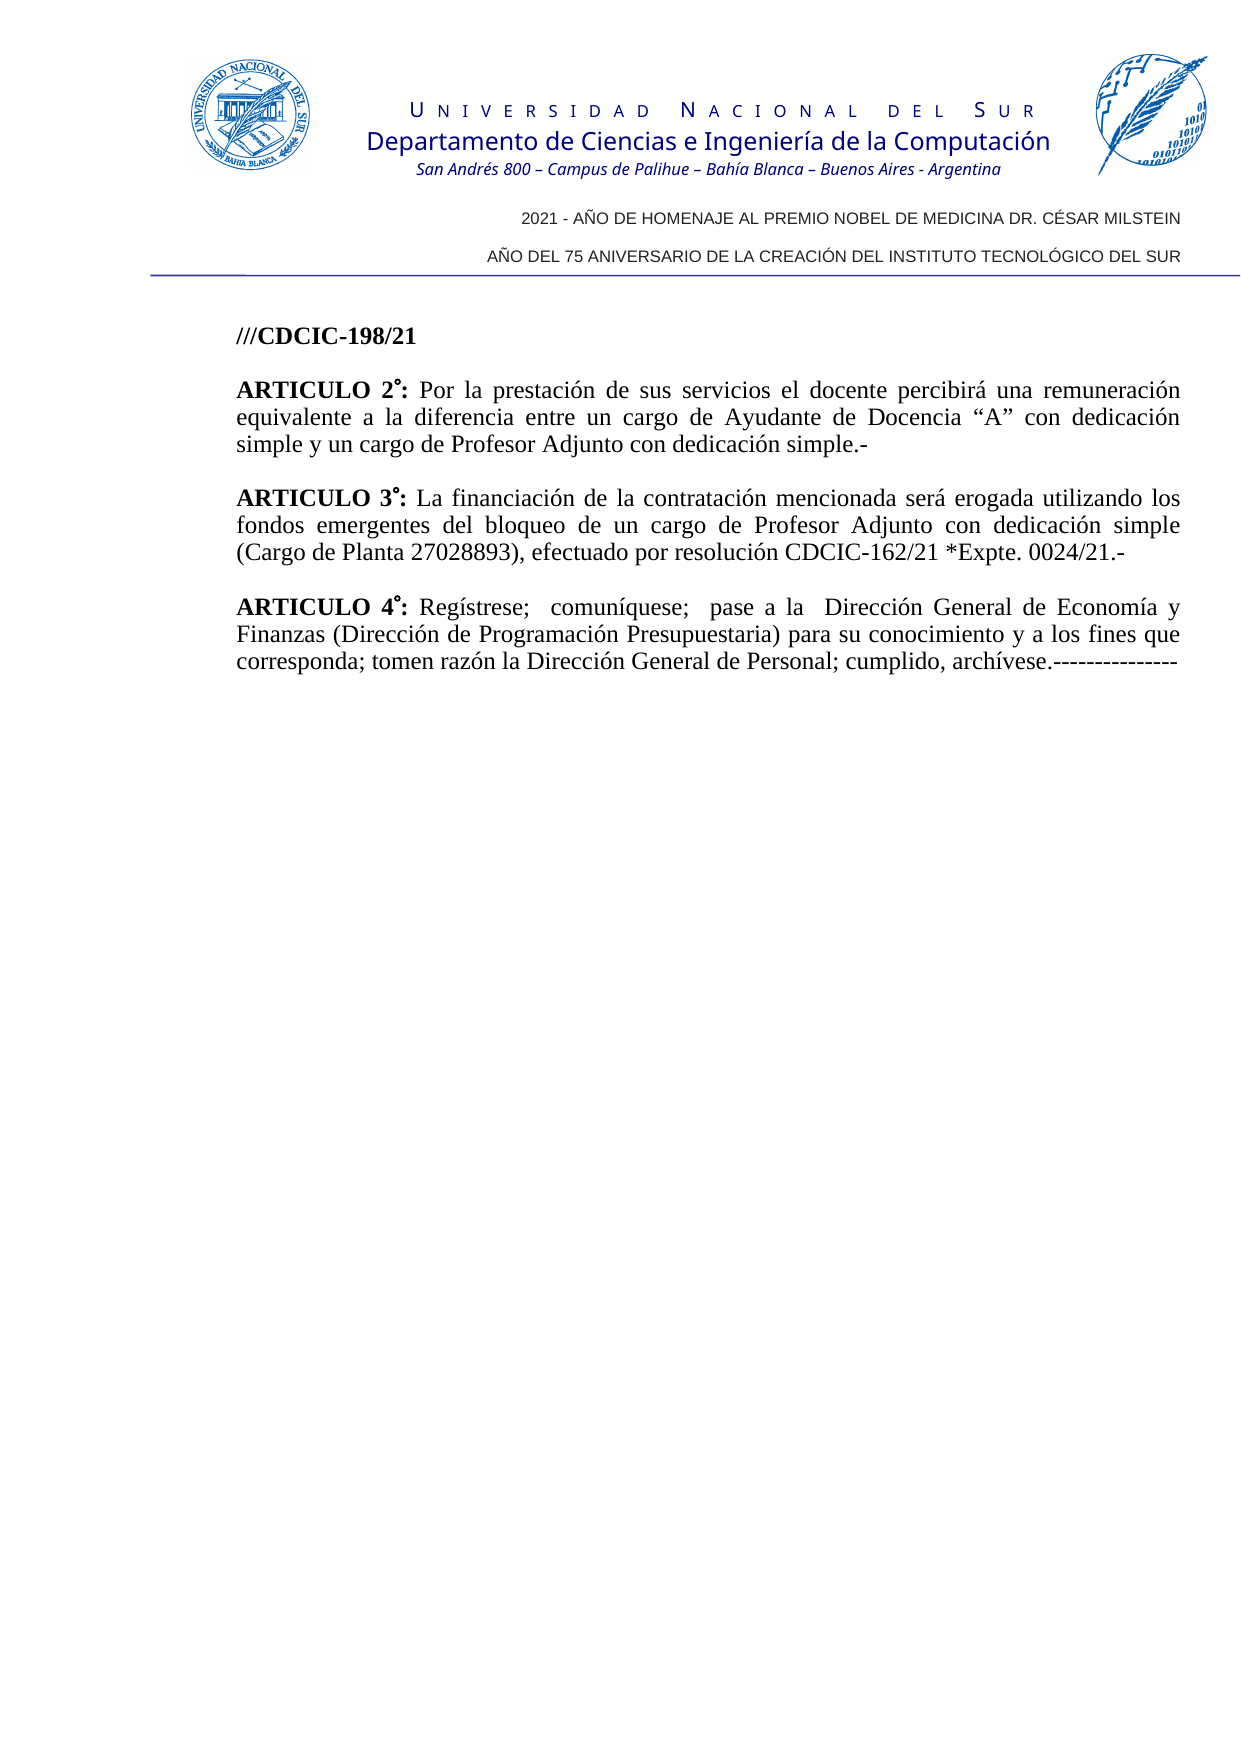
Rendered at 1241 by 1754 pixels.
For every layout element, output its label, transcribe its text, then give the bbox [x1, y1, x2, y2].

picture [1095, 53, 1209, 176]
text ///CDCIC-198/21 [236, 322, 1181, 349]
text ARTICULO 2: Por la prestación de sus servicios el docente percibirá una remuneración equivalente a la diferencia entre un cargo de Ayudante de Docencia “A” con dedicación simple y un cargo de Profesor Adjunto con dedicación simple.- [236, 377, 1181, 458]
text ARTICULO 4: Regístrese; comuníquese; pase a la Dirección General de Economía y Finanzas (Dirección de Programación Presupuestaria) para su conocimiento y a los fines que corresponda; tomen razón la Dirección General de Personal; cumplido, archívese.--------------- [236, 593, 1181, 674]
picture [187, 53, 315, 174]
text ARTICULO 3: La financiación de la contratación mencionada será erogada utilizando los fondos emergentes del bloqueo de un cargo de Profesor Adjunto con dedicación simple (Cargo de Planta 27028893), efectuado por resolución CDCIC-162/21 *Expte. 0024/21.- [236, 485, 1181, 566]
